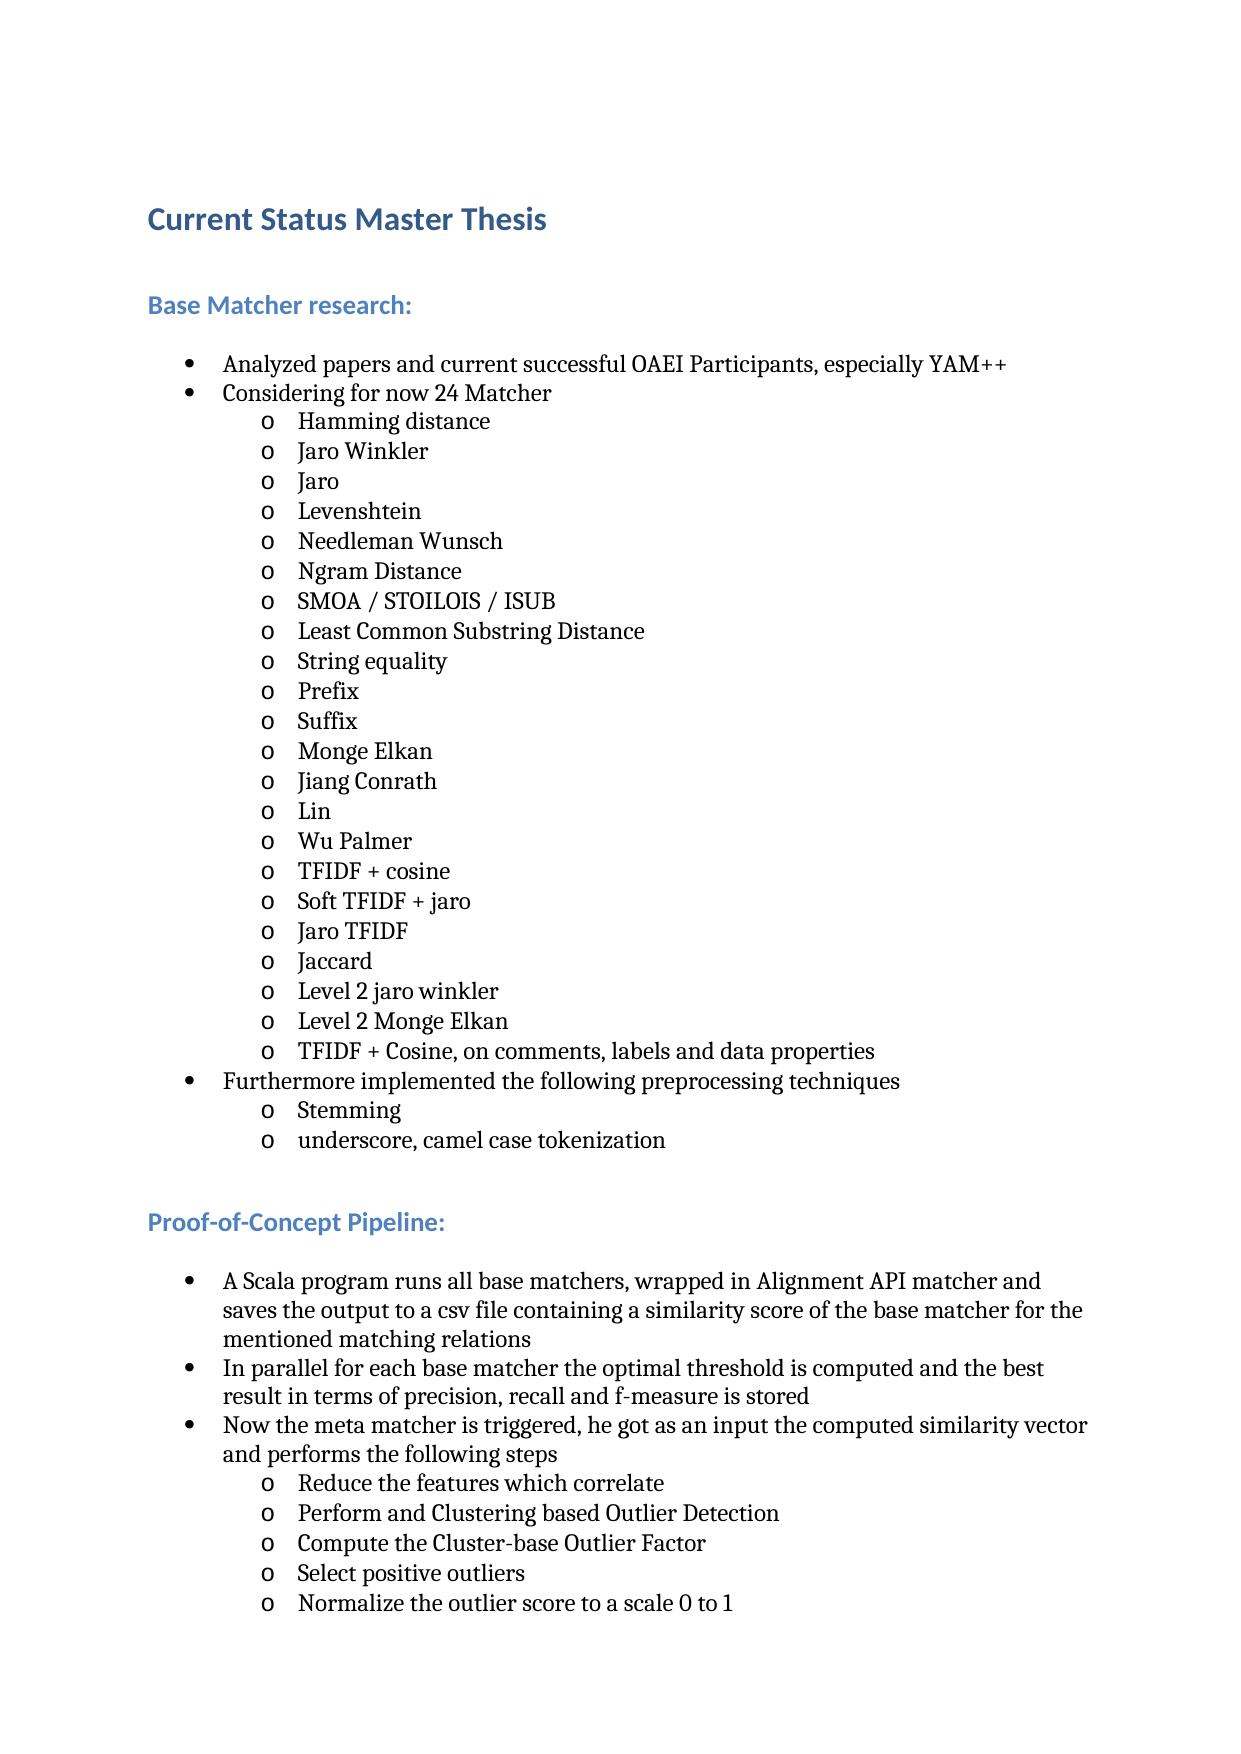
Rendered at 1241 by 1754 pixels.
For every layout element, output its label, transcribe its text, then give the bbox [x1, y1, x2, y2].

list TFIDF + cosine [260, 857, 1093, 887]
list Ngram Distance [260, 557, 1093, 587]
list Suffix [260, 707, 1093, 737]
list Lin [260, 797, 1093, 827]
list Considering for now 24 Matcher [185, 378, 1093, 407]
list TFIDF + Cosine, on comments, labels and data properties [260, 1037, 1093, 1067]
list Analyzed papers and current successful OAEI Participants, especially YAM++ [185, 350, 1093, 378]
list Jaro Winkler [260, 437, 1093, 467]
list Level 2 jaro winkler [260, 977, 1093, 1007]
subtitle Proof-of-Concept Pipeline: [148, 1206, 1093, 1238]
list underscore, camel case tokenization [260, 1126, 1093, 1156]
list Furthermore implemented the following preprocessing techniques [185, 1067, 1093, 1096]
list Soft TFIDF + jaro [260, 887, 1093, 917]
list Now the meta matcher is triggered, he got as an input the computed similarity vector and performs the following steps [185, 1411, 1093, 1468]
list Perform and Clustering based Outlier Detection [260, 1498, 1093, 1528]
list Jaro TFIDF [260, 917, 1093, 947]
list Levenshtein [260, 497, 1093, 527]
list String equality [260, 647, 1093, 677]
list Wu Palmer [260, 827, 1093, 857]
list Stemming [260, 1096, 1093, 1126]
list Needleman Wunsch [260, 527, 1093, 557]
list Select positive outliers [260, 1558, 1093, 1588]
subtitle Current Status Master Thesis [148, 198, 1093, 238]
list Compute the Cluster-base Outlier Factor [260, 1528, 1093, 1558]
list Jaro [260, 467, 1093, 497]
list Level 2 Monge Elkan [260, 1007, 1093, 1037]
list Least Common Substring Distance [260, 617, 1093, 647]
subtitle Base Matcher research: [148, 288, 1093, 321]
list Normalize the outlier score to a scale 0 to 1 [260, 1588, 1093, 1618]
list Monge Elkan [260, 737, 1093, 767]
list Hamming distance [260, 407, 1093, 437]
list In parallel for each base matcher the optimal threshold is computed and the best result in terms of precision, recall and f-measure is stored [185, 1353, 1093, 1411]
list Jaccard [260, 947, 1093, 977]
list A Scala program runs all base matchers, wrapped in Alignment API matcher and saves the output to a csv file containing a similarity score of the base matcher for the mentioned matching relations [185, 1267, 1093, 1353]
list Jiang Conrath [260, 767, 1093, 797]
list Prefix [260, 677, 1093, 707]
list SMOA / STOILOIS / ISUB [260, 587, 1093, 617]
list Reduce the features which correlate [260, 1468, 1093, 1498]
